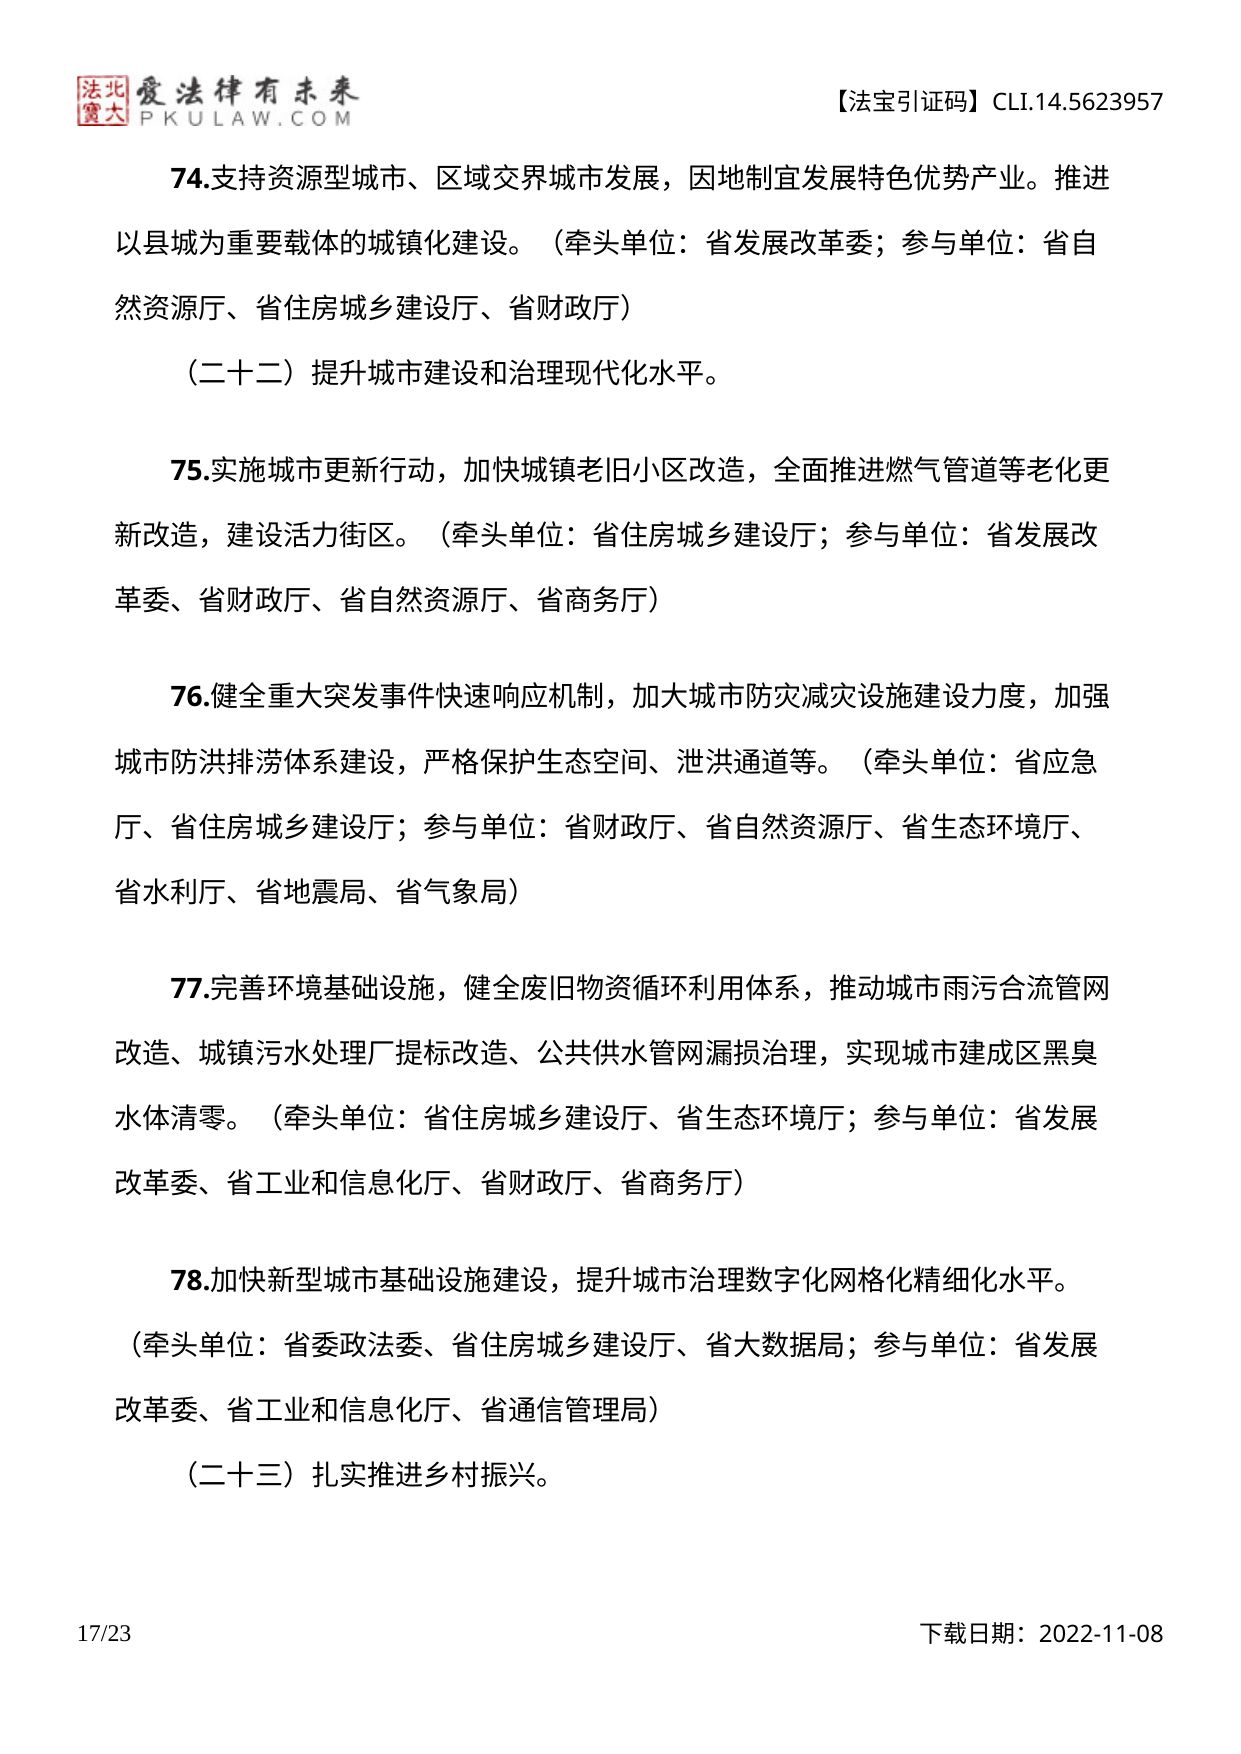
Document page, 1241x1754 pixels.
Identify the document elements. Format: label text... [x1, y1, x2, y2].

text 74.支持资源型城市、区域交界城市发展，因地制宜发展特色优势产业。推进以县城为重要载体的城镇化建设。（牵头单位：省发展改革委；参与单位：省自然资源厅、省住房城乡建设厅、省财政厅） （二十二）提升城市建设和治理现代化水平。 [114, 156, 1126, 392]
text 75.实施城市更新行动，加快城镇老旧小区改造，全面推进燃气管道等老化更新改造，建设活力街区。（牵头单位：省住房城乡建设厅；参与单位：省发展改革委、省财政厅、省自然资源厅、省商务厅） [114, 447, 1126, 618]
text 78.加快新型城市基础设施建设，提升城市治理数字化网格化精细化水平。（牵头单位：省委政法委、省住房城乡建设厅、省大数据局；参与单位：省发展改革委、省工业和信息化厅、省通信管理局） （二十三）扎实推进乡村振兴。 [114, 1258, 1126, 1494]
text 77.完善环境基础设施，健全废旧物资循环利用体系，推动城市雨污合流管网改造、城镇污水处理厂提标改造、公共供水管网漏损治理，实现城市建成区黑臭水体清零。（牵头单位：省住房城乡建设厅、省生态环境厅；参与单位：省发展改革委、省工业和信息化厅、省财政厅、省商务厅） [114, 966, 1126, 1202]
text 76.健全重大突发事件快速响应机制，加大城市防灾减灾设施建设力度，加强城市防洪排涝体系建设，严格保护生态空间、泄洪通道等。（牵头单位：省应急厅、省住房城乡建设厅；参与单位：省财政厅、省自然资源厅、省生态环境厅、省水利厅、省地震局、省气象局） [114, 674, 1126, 910]
picture [76, 75, 361, 126]
